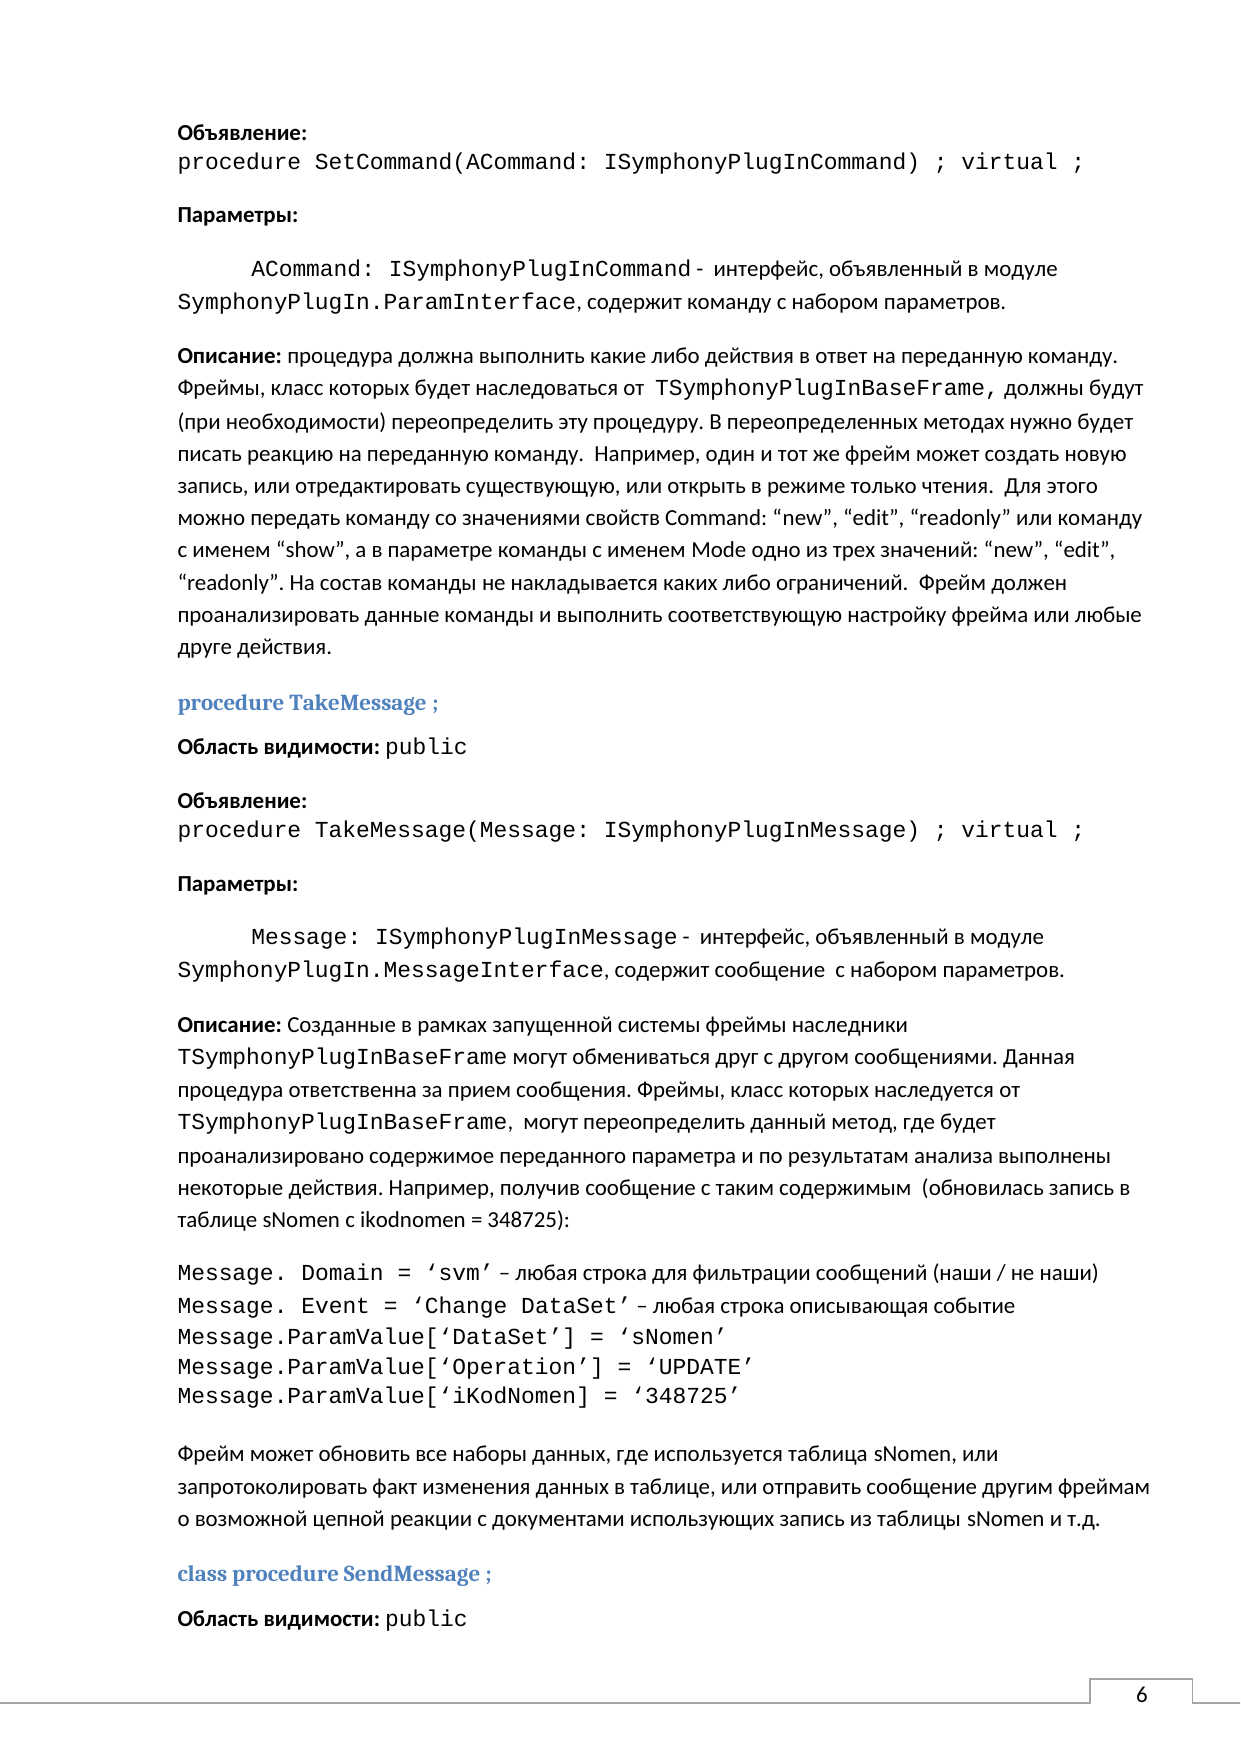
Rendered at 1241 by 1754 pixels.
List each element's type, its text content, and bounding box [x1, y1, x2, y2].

subtitle procedure TakeMessage ; [177, 689, 1152, 716]
text Message.ParamValue[‘DataSet’] = ‘sNomen’ [177, 1325, 1152, 1351]
text Фрейм может обновить все наборы данных, где используется таблица sNomen, или запротоколировать факт изменения данных в таблице, или отправить сообщение другим фреймам о возможной цепной реакции с документами использующих запись из таблицы sNomen и т.д. [177, 1439, 1152, 1532]
text Message. Event = ‘Change DataSet’ – любая строка описывающая событие [177, 1292, 1152, 1321]
text Message.ParamValue[‘Operation’] = ‘UPDATE’ [177, 1355, 1152, 1381]
text Параметры: [177, 201, 1152, 229]
text Описание: процедура должна выполнить какие либо действия в ответ на переданную команду. Фреймы, класс которых будет наследоваться от TSymphonyPlugInBaseFrame, должны будут (при необходимости) переопределить эту процедуру. В переопределенных методах нужно будет писать реакцию на переданную команду. Например, один и тот же фрейм может создать новую запись, или отредактировать существующую, или открыть в режиме только чтения. Для этого можно передать команду со значениями свойств Command: “new”, “edit”, “readonly” или команду с именем “show”, а в параметре команды с именем Mode одно из трех значений: “new”, “edit”, “readonly”. На состав команды не накладывается каких либо ограничений. Фрейм должен проанализировать данные команды и выполнить соответствующую настройку фрейма или любые друге действия. [177, 341, 1152, 660]
text ACommand: ISymphonyPlugInCommand - интерфейс, объявленный в модуле SymphonyPlugIn.ParamInterface, содержит команду с набором параметров. [177, 254, 1152, 316]
text Объявление: procedure SetCommand(ACommand: ISymphonyPlugInCommand) ; virtual ; [177, 118, 1152, 176]
text Message.ParamValue[‘iKodNomen] = ‘348725’ [177, 1385, 1152, 1411]
text Параметры: [177, 869, 1152, 897]
text Область видимости: public [177, 1604, 1152, 1633]
text Область видимости: public [177, 732, 1152, 761]
text Message: ISymphonyPlugInMessage - интерфейс, объявленный в модуле SymphonyPlugIn.MessageInterface, содержит сообщение с набором параметров. [177, 922, 1152, 984]
subtitle class procedure SendMessage ; [177, 1561, 1152, 1587]
text Объявление: procedure TakeMessage(Message: ISymphonyPlugInMessage) ; virtual ; [177, 786, 1152, 844]
text Описание: Созданные в рамках запущенной системы фреймы наследники TSymphonyPlugInBaseFrame могут обмениваться друг с другом сообщениями. Данная процедура ответственна за прием сообщения. Фреймы, класс которых наследуется от TSymphonyPlugInBaseFrame, могут переопределить данный метод, где будет проанализировано содержимое переданного параметра и по результатам анализа выполнены некоторые действия. Например, получив сообщение с таким содержимым (обновилась запись в таблице sNomen с ikodnomen = 348725): [177, 1010, 1152, 1233]
text Message. Domain = ‘svm’ – любая строка для фильтрации сообщений (наши / не наши) [177, 1258, 1152, 1287]
